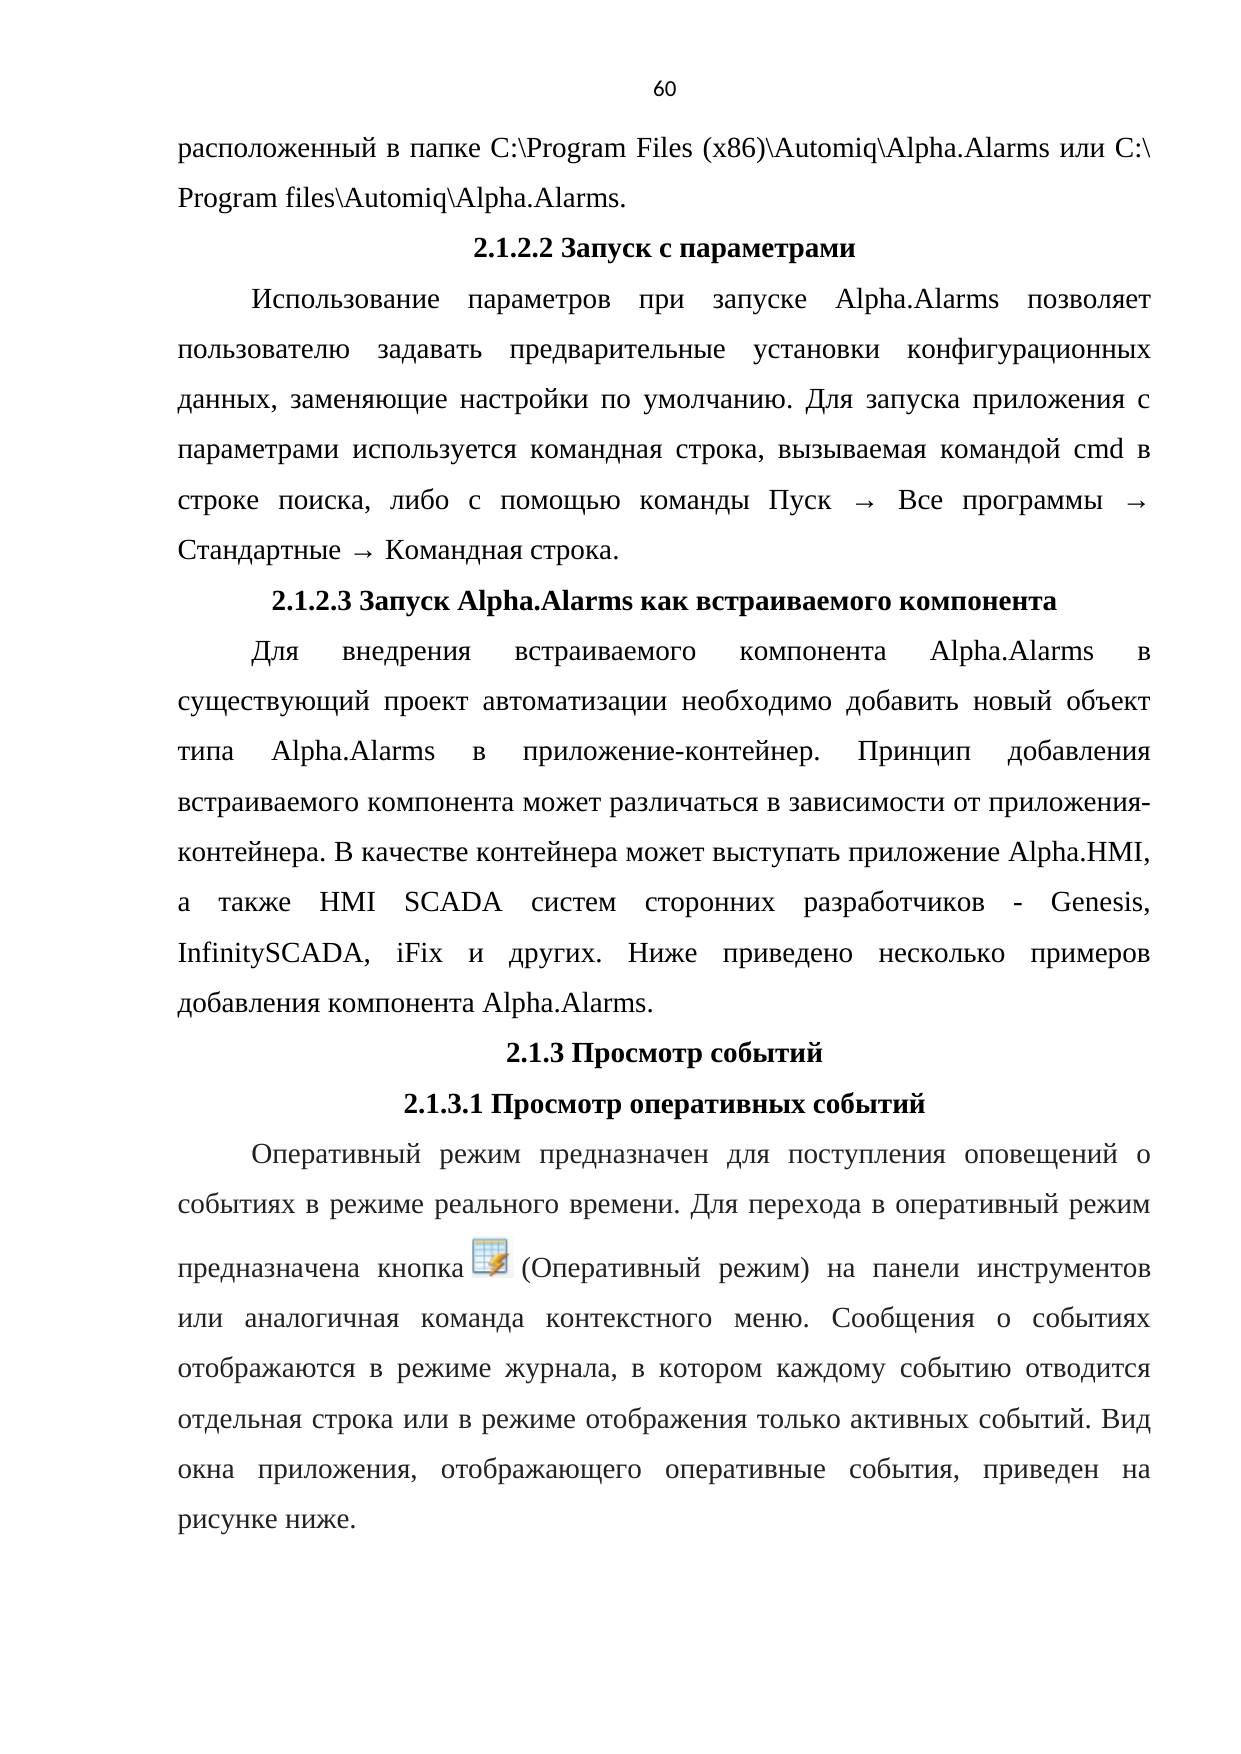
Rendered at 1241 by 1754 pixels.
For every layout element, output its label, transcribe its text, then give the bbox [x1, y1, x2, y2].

subtitle 2.1.2.2 Запуск с параметрами [177, 230, 1152, 264]
text Использование параметров при запуске Alpha.Alarms позволяет пользователю задавать предварительные установки конфигурационных данных, заменяющие настройки по умолчанию. Для запуска приложения с параметрами используется командная строка, вызываемая командой cmd в строке поиска, либо с помощью команды Пуск → Все программы → Стандартные → Командная строка. [177, 281, 1152, 566]
picture [471, 1236, 514, 1278]
text Для внедрения встраиваемого компонента Alpha.Alarms в существующий проект автоматизации необходимо добавить новый объект типа Alpha.Alarms в приложение-контейнер. Принцип добавления встраиваемого компонента может различаться в зависимости от приложения-контейнера. В качестве контейнера может выступать приложение Alpha.HMI, а также HMI SCADA систем сторонних разработчиков - Genesis, InfinitySCADA, iFix и других. Ниже приведено несколько примеров добавления компонента Alpha.Alarms. [177, 633, 1152, 1019]
subtitle 2.1.2.3 Запуск Alpha.Alarms как встраиваемого компонента [177, 583, 1152, 616]
subtitle 2.1.3.1 Просмотр оперативных событий [177, 1086, 1152, 1119]
text Оперативный режим предназначен для поступления оповещений о событиях в режиме реального времени. Для перехода в оперативный режим предназначена кнопка (Оперативный режим) на панели инструментов или аналогичная команда контекстного меню. Сообщения о событиях отображаются в режиме журнала, в котором каждому событию отводится отдельная строка или в режиме отображения только активных событий. Вид окна приложения, отображающего оперативные события, приведен на рисунке ниже. [177, 1136, 1152, 1535]
subtitle 2.1.3 Просмотр событий [177, 1035, 1152, 1069]
